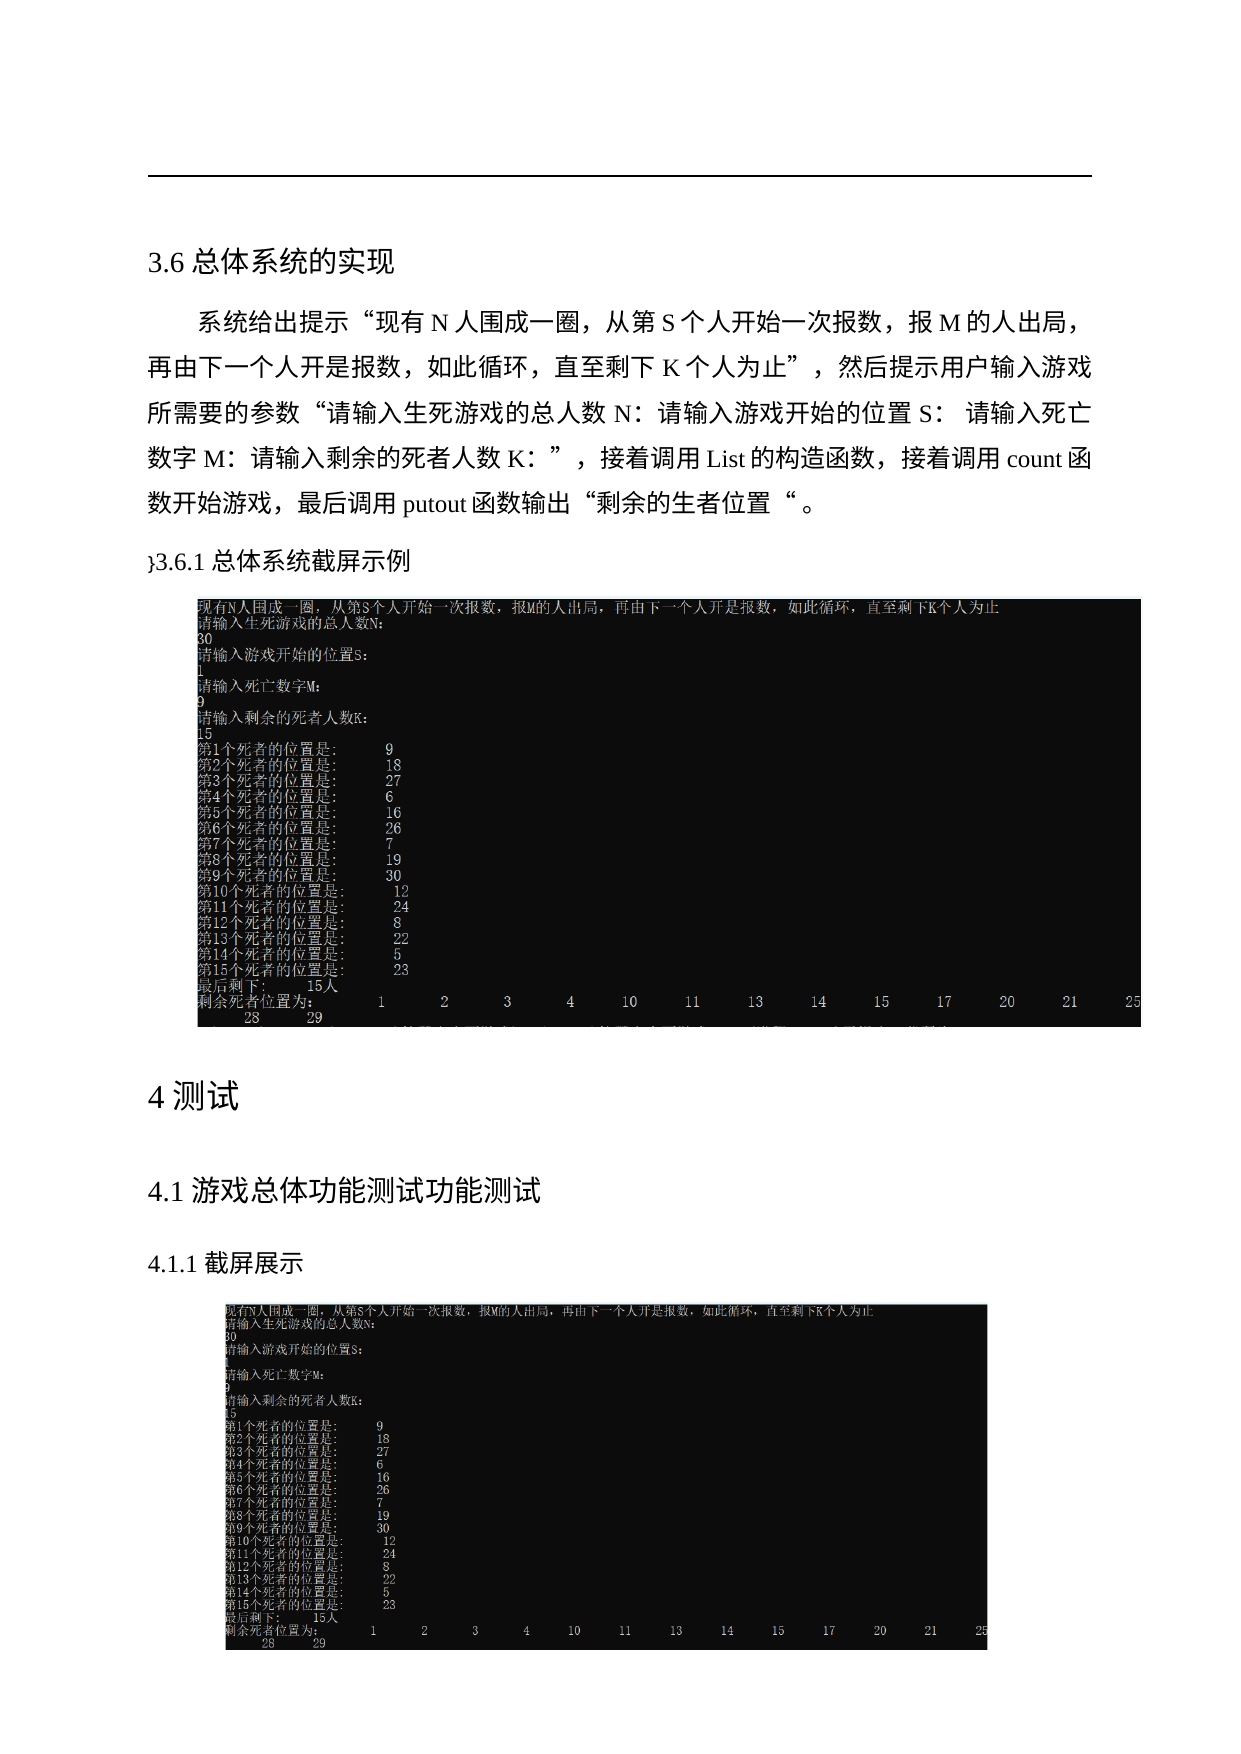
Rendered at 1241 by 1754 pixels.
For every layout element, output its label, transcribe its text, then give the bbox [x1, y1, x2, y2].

picture [224, 1302, 987, 1649]
subtitle 4 测试 [148, 1070, 1092, 1118]
text 系统给出提示“现有N人围成一圈，从第S个人开始一次报数，报M的人出局，再由下一个人开是报数，如此循环，直至剩下K个人为止”，然后提示用户输入游戏所需要的参数“请输入生死游戏的总人数N：请输入游戏开始的位置S： 请输入死亡数字M：请输入剩余的死者人数K：”，接着调用List的构造函数，接着调用count函数开始游戏，最后调用putout函数输出“剩余的生者位置“ 。 [148, 302, 1092, 520]
subtitle 3.6 总体系统的实现 [148, 239, 1092, 281]
subtitle }3.6.1 总体系统截屏示例 [148, 542, 1092, 578]
subtitle 4.1 游戏总体功能测试功能测试 [148, 1167, 1092, 1209]
picture [197, 596, 1143, 1027]
subtitle 4.1.1 截屏展示 [148, 1243, 1092, 1279]
